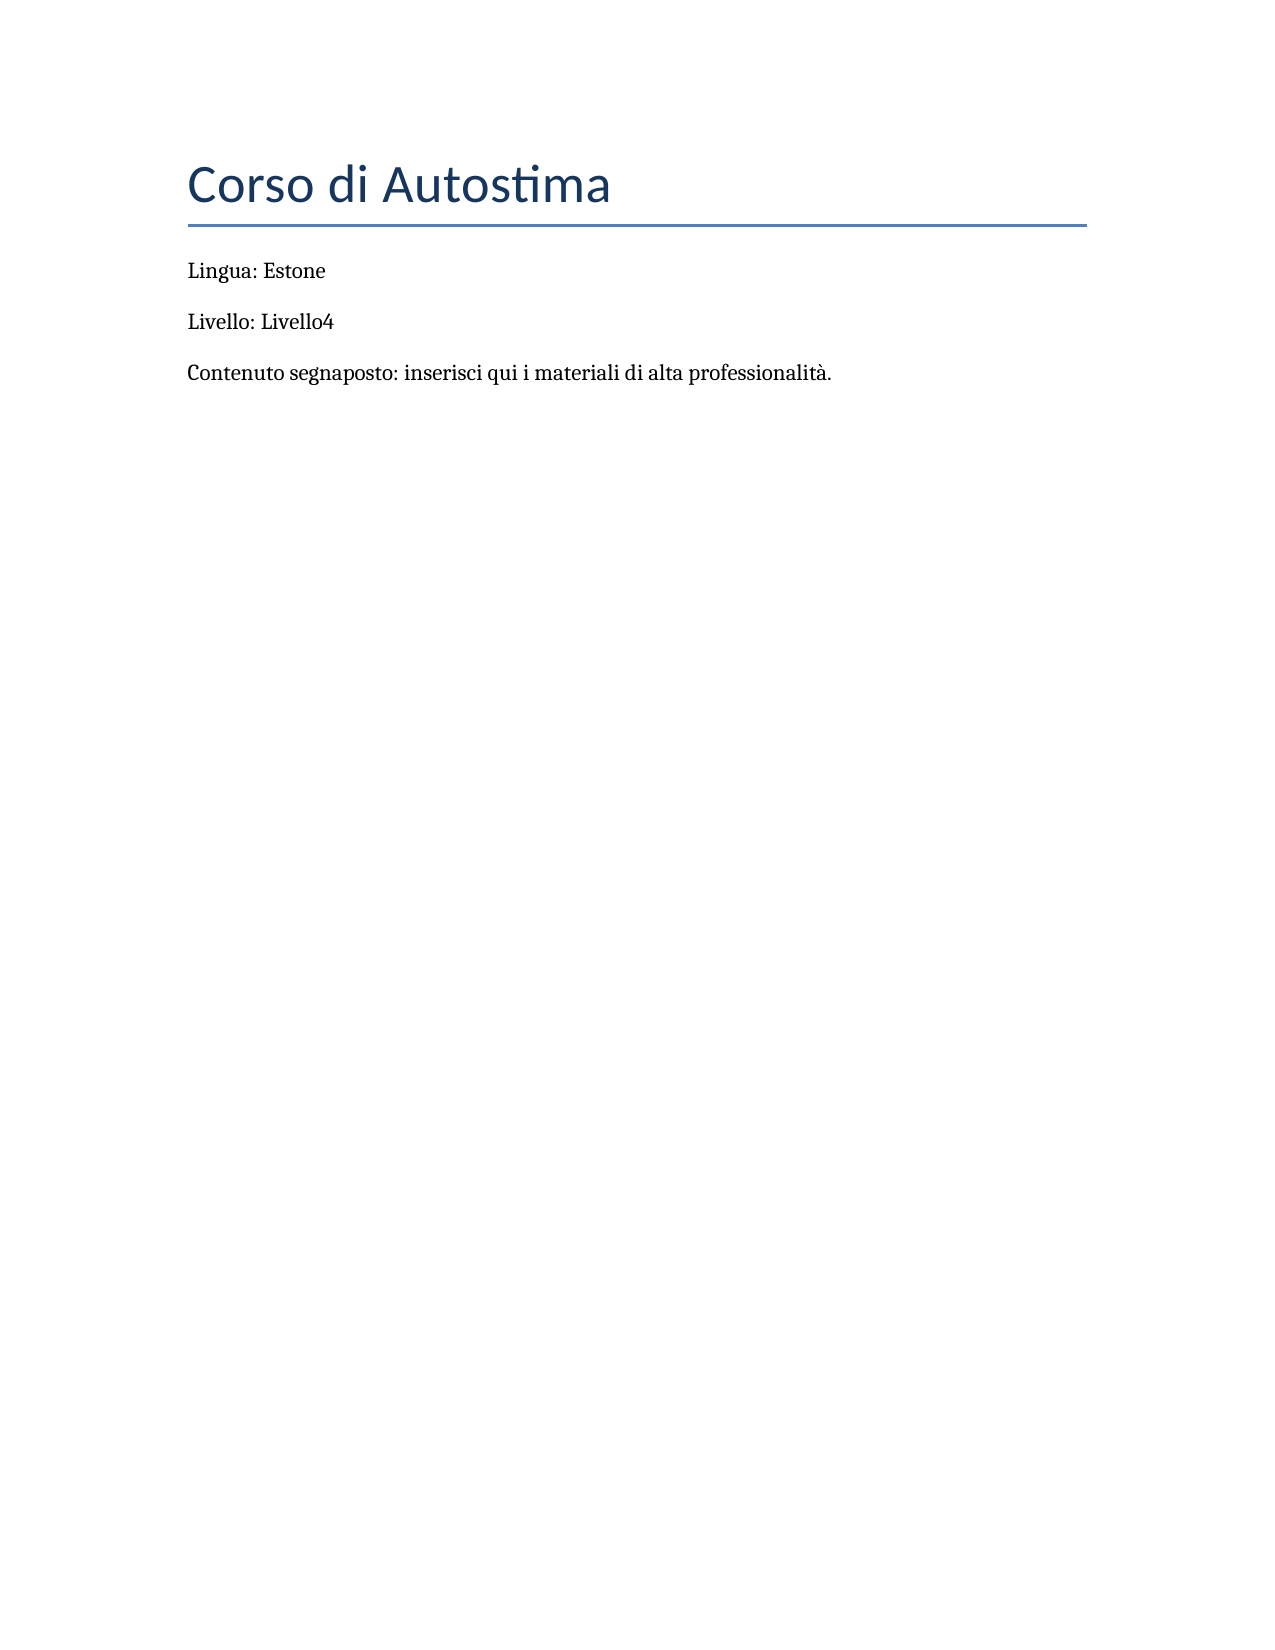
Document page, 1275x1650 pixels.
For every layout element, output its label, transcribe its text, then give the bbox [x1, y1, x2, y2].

text Contenuto segnaposto: inserisci qui i materiali di alta professionalità. [187, 360, 1087, 386]
text Livello: Livello4 [187, 309, 1087, 335]
text Lingua: Estone [187, 258, 1087, 284]
title Corso di Autostima [187, 150, 1087, 227]
